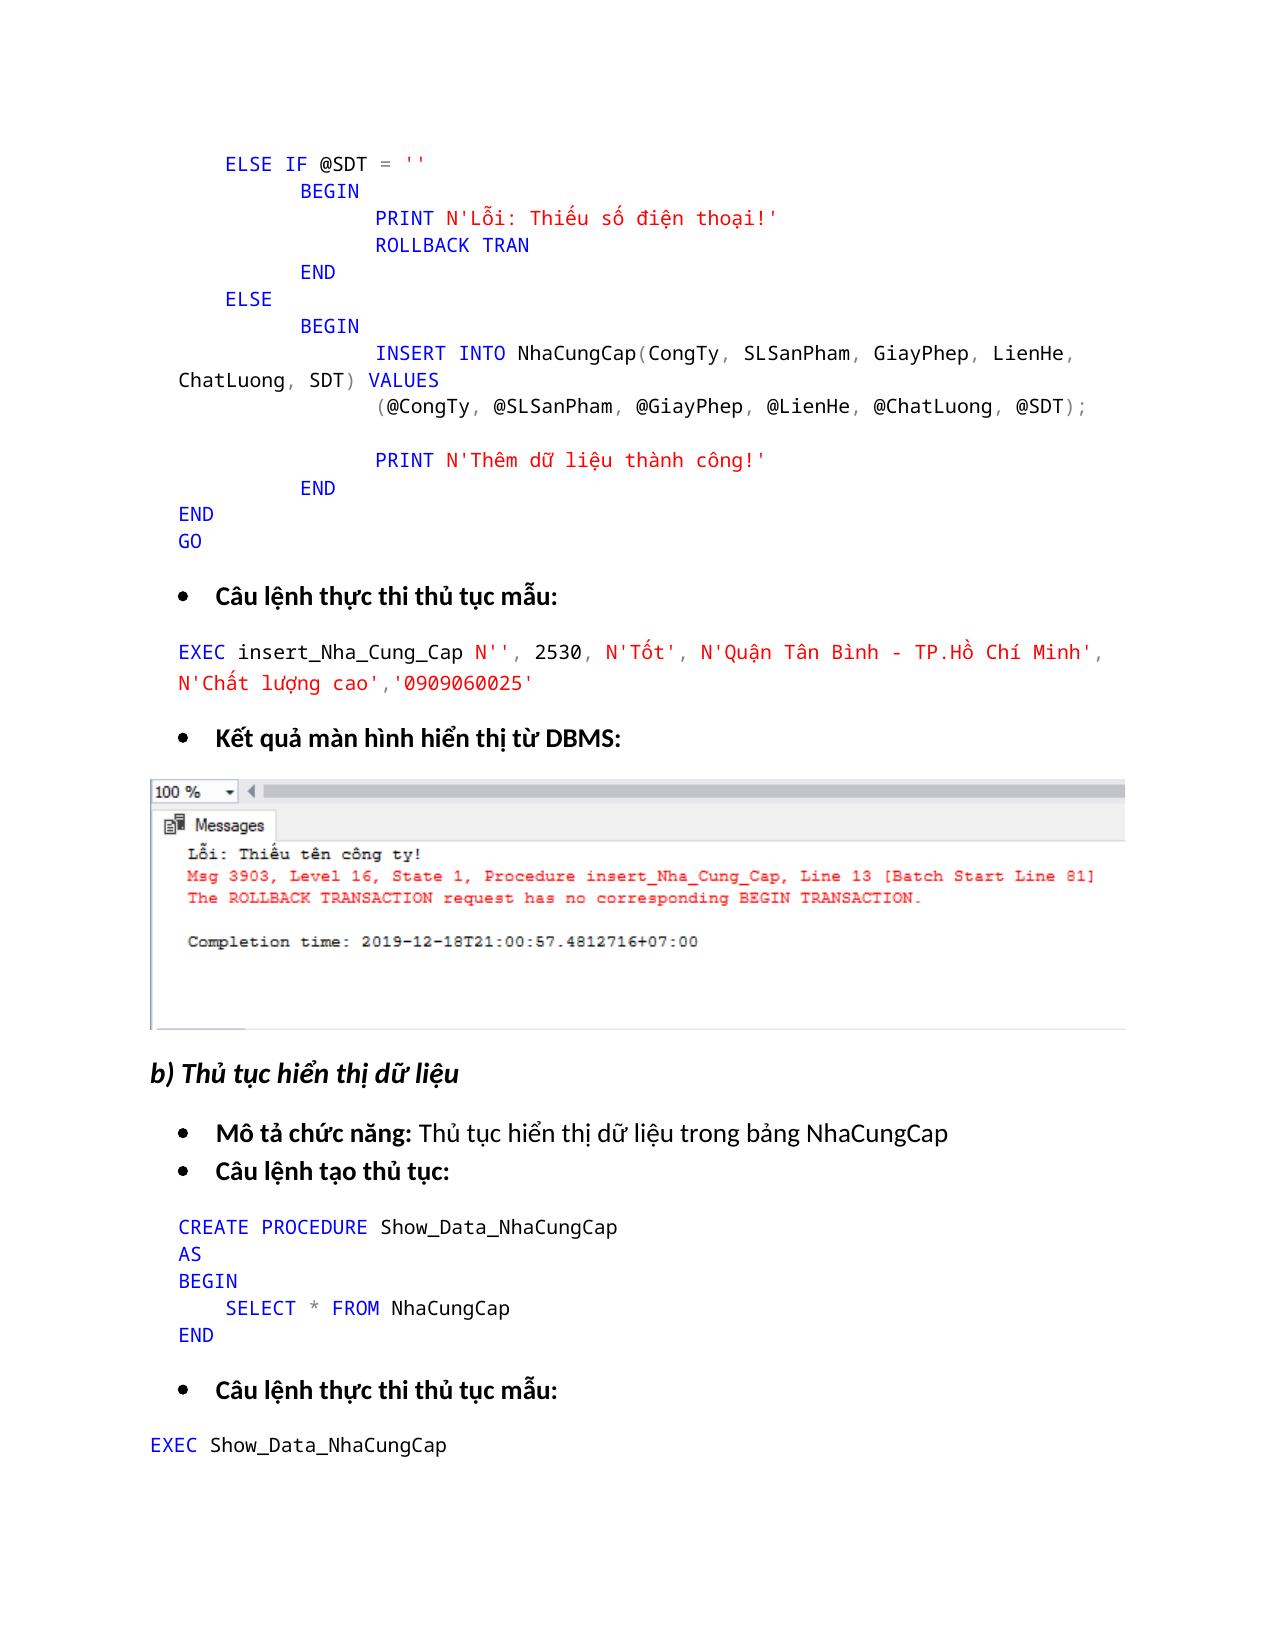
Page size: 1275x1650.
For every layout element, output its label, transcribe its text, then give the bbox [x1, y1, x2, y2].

text ELSE [178, 285, 1125, 312]
text SELECT * FROM NhaCungCap [178, 1294, 1125, 1321]
text END [178, 501, 1125, 528]
list Mô tả chức năng: Thủ tục hiển thị dữ liệu trong bảng NhaCungCap [178, 1116, 1125, 1149]
picture [150, 779, 1125, 1030]
list Câu lệnh thực thi thủ tục mẫu: [178, 1373, 1125, 1406]
text BEGIN [178, 312, 1125, 339]
text GO [178, 528, 1125, 555]
text ROLLBACK TRAN [178, 231, 1125, 258]
text (@CongTy, @SLSanPham, @GiayPhep, @LienHe, @ChatLuong, @SDT); [178, 393, 1125, 420]
text BEGIN [178, 177, 1125, 204]
text PRINT N'Thêm dữ liệu thành công!' [178, 447, 1125, 474]
text AS [178, 1240, 1125, 1267]
text BEGIN [178, 1267, 1125, 1294]
list Kết quả màn hình hiển thị từ DBMS: [178, 721, 1125, 754]
text PRINT N'Lỗi: Thiếu số điện thoại!' [178, 204, 1125, 231]
text EXEC insert_Nha_Cung_Cap N'', 2530, N'Tốt', N'Quận Tân Bình - TP.Hồ Chí Minh', N'Chất lượng cao','0909060025' [178, 638, 1125, 696]
text END [178, 1321, 1125, 1348]
list Câu lệnh tạo thủ tục: [178, 1154, 1125, 1187]
list Câu lệnh thực thi thủ tục mẫu: [178, 579, 1125, 612]
text END [178, 258, 1125, 285]
text INSERT INTO NhaCungCap(CongTy, SLSanPham, GiayPhep, LienHe, ChatLuong, SDT) VALUES [178, 339, 1125, 393]
text EXEC Show_Data_NhaCungCap [150, 1432, 1125, 1458]
text END [178, 474, 1125, 501]
text CREATE PROCEDURE Show_Data_NhaCungCap [178, 1213, 1125, 1240]
text ELSE IF @SDT = '' [178, 150, 1125, 177]
text b) Thủ tục hiển thị dữ liệu [150, 1055, 1125, 1090]
